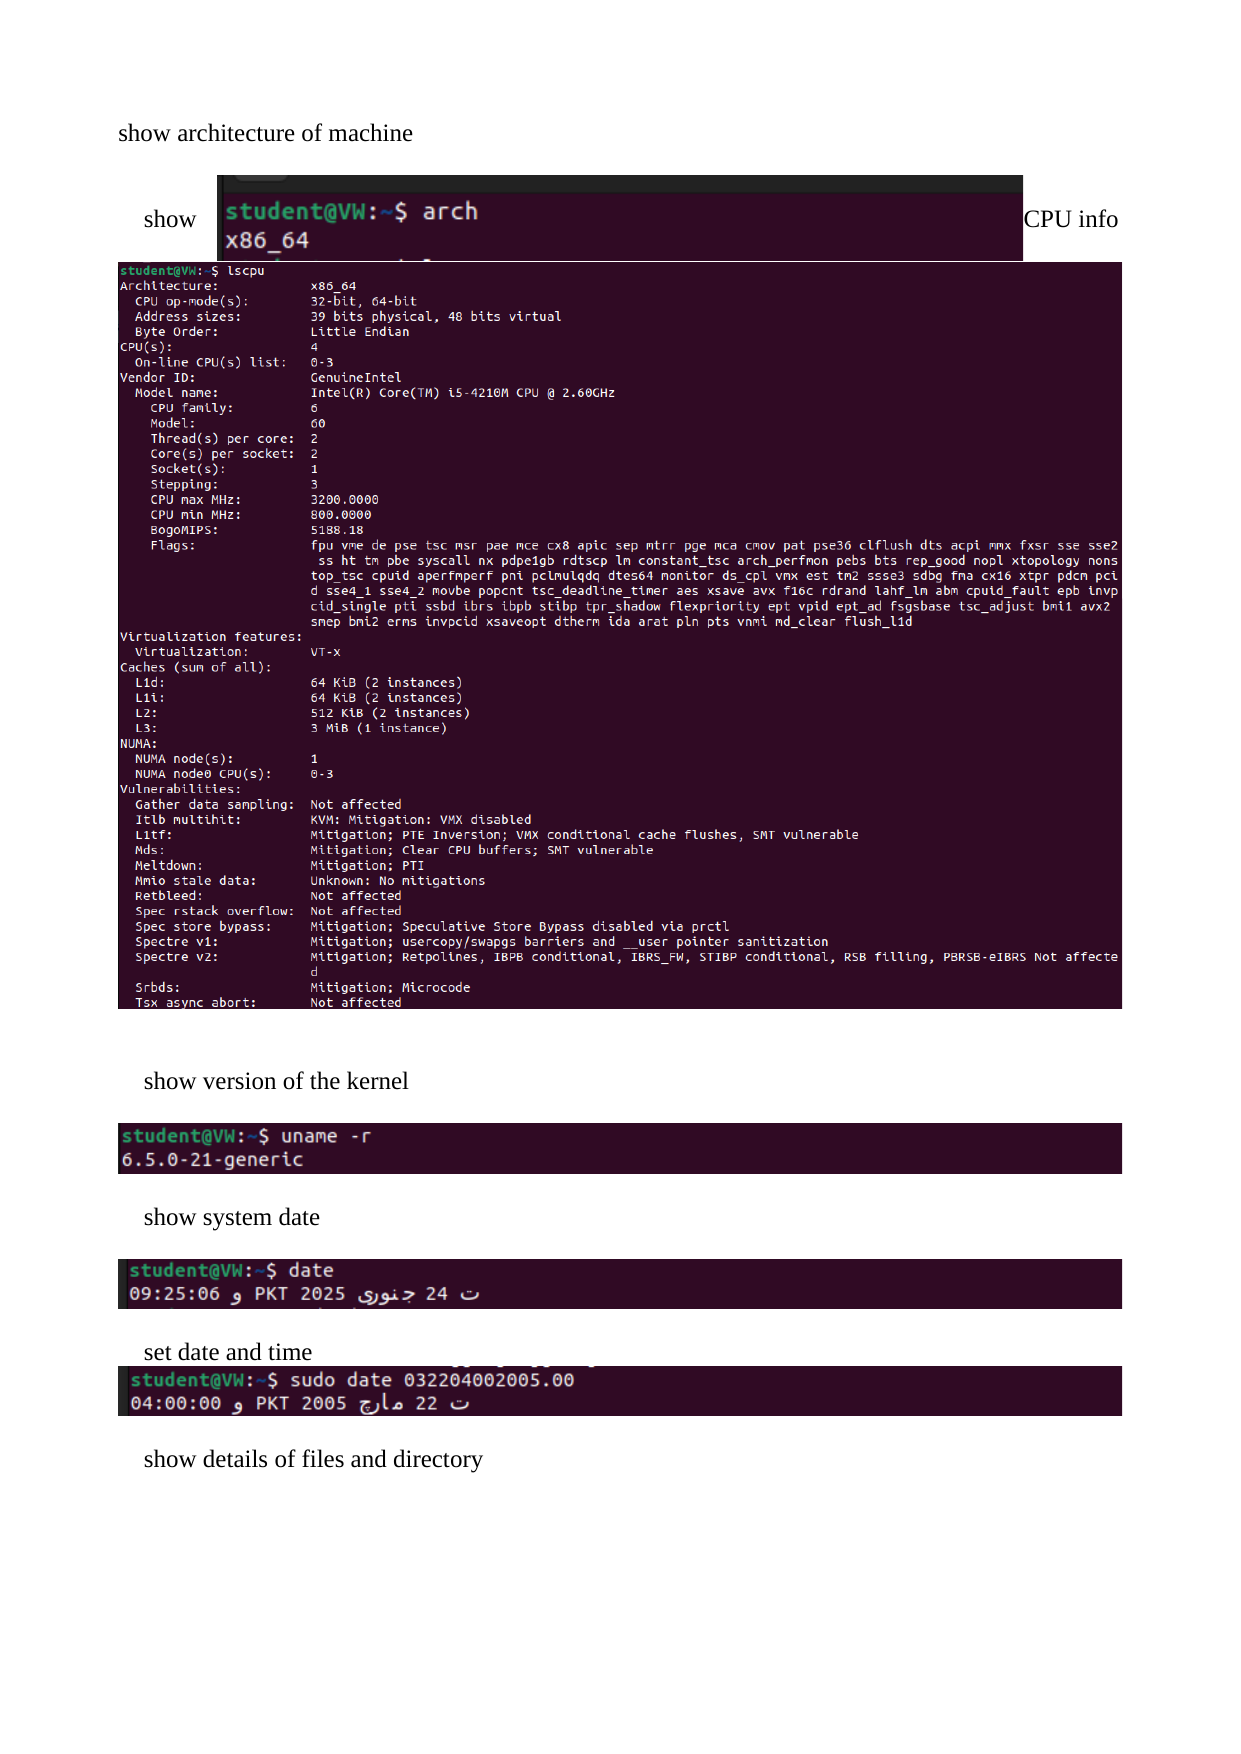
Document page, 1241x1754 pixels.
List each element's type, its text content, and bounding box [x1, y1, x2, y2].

picture [118, 1123, 1123, 1174]
text  set date and time [118, 1337, 1122, 1366]
picture [118, 262, 1123, 1009]
text  show version of the kernel [118, 1066, 1122, 1095]
picture [118, 1366, 1123, 1416]
text  show CPU info [1024, 204, 1122, 233]
picture [118, 1259, 1123, 1309]
text  show system date [118, 1202, 1122, 1231]
picture [217, 175, 1024, 261]
text  show CPU info [118, 204, 217, 233]
text show architecture of machine [118, 118, 1122, 147]
text  show details of files and directory [118, 1444, 1122, 1473]
